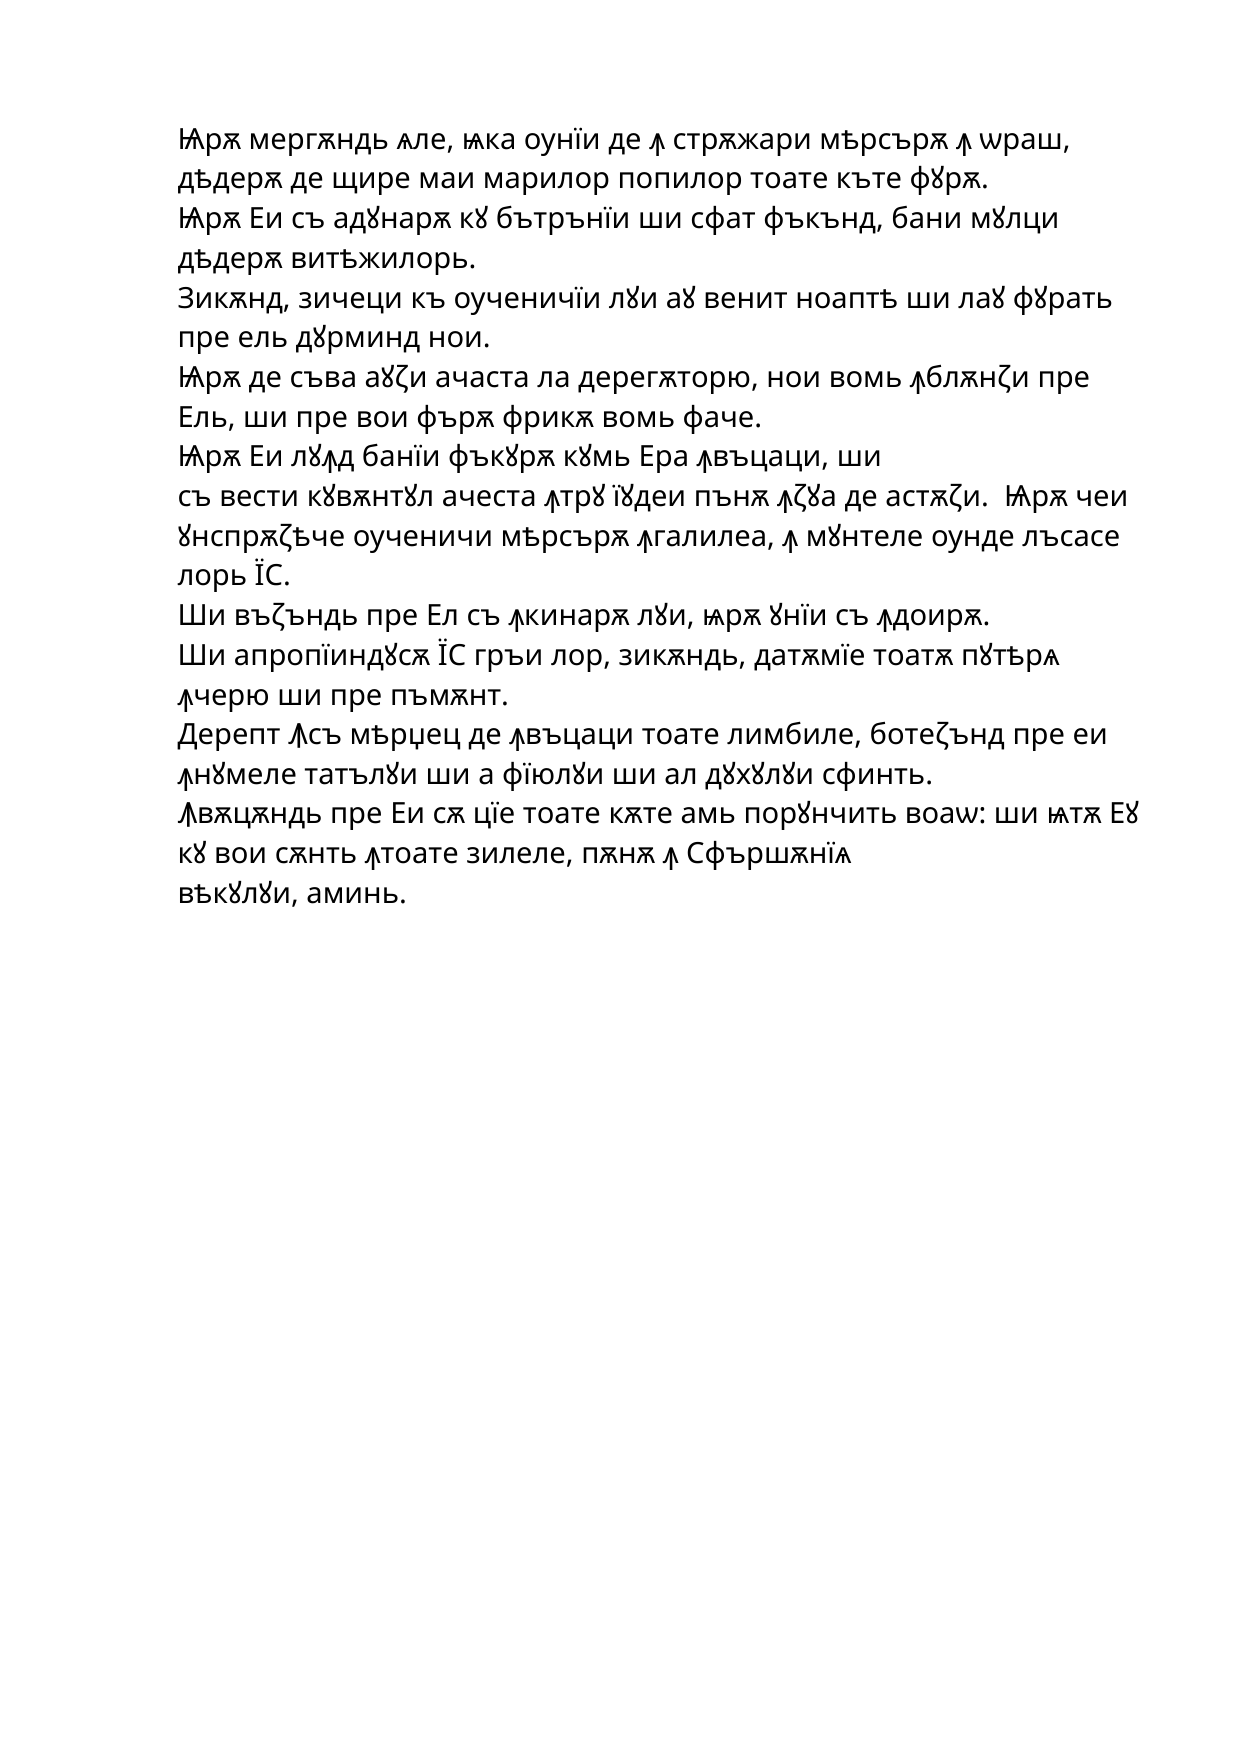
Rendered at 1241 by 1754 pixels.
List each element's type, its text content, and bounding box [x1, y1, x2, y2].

text Ꙟвѫцѫндь пре Еи сѫ цїе тоате кѫте амь порꙋнчить воаѡ: ши ѩтѫ Еꙋ кꙋ вои сѫнть ꙟтоате зилеле, пѫнѫ ꙟ Сфършѫнїѧ [177, 793, 1152, 872]
text Ѩрѫ Еи съ адꙋнарѫ кꙋ бътрънїи ши сфат фъкънд, бани мꙋлци дѣдерѫ витѣжилорь. [177, 197, 1152, 277]
text Ѩрѫ Еи лꙋꙟд банїи фъкꙋрѫ кꙋмь Ера ꙟвъцаци, ши [177, 436, 1152, 475]
text Дерепт Ꙟсъ мѣрџец де ꙟвъцаци тоате лимбиле, ботеζънд пре еи ꙟнꙋмеле татълꙋи ши а фїюлꙋи ши ал дꙋхꙋлꙋи сфинть. [177, 713, 1152, 793]
text Ши апропїиндꙋсѫ ЇС гръи лор, зикѫндь, датѫмїе тоатѫ пꙋтѣрѧ ꙟчерю ши пре пъмѫнт. [177, 634, 1152, 713]
text Ши въζъндь пре Ел съ ꙟкинарѫ лꙋи, ѩрѫ ꙋнїи съ ꙟдоирѫ. [177, 594, 1152, 634]
text Зикѫнд, зичеци къ ѹченичїи лꙋи аꙋ венит ноаптѣ ши лаꙋ фꙋрать пре ель дꙋрминд нои. [177, 277, 1152, 356]
text Ѩрѫ мергѫндь ѧле, ѩка ѹнїи де ꙟ стрѫжари мѣрсърѫ ꙟ ѡраш, дѣдерѫ де щире маи марилор попилор тоате къте фꙋрѫ. [177, 118, 1152, 197]
text съ вести кꙋвѫнтꙋл ачеста ꙟтрꙋ їꙋдеи пънѫ ꙟζꙋа де астѫζи. Ѩрѫ чеи ꙋнспрѫζѣче ѹченичи мѣрсърѫ ꙟгалилеа, ꙟ мꙋнтеле ѹнде лъсасе лорь ЇС. [177, 475, 1152, 594]
text Ѩрѫ де съва аꙋζи ачаста ла дерегѫторю, нои вомь ꙟблѫнζи пре Ель, ши пре вои фърѫ фрикѫ вомь фаче. [177, 356, 1152, 436]
text вѣкꙋлꙋи, аминь. [177, 872, 1152, 912]
